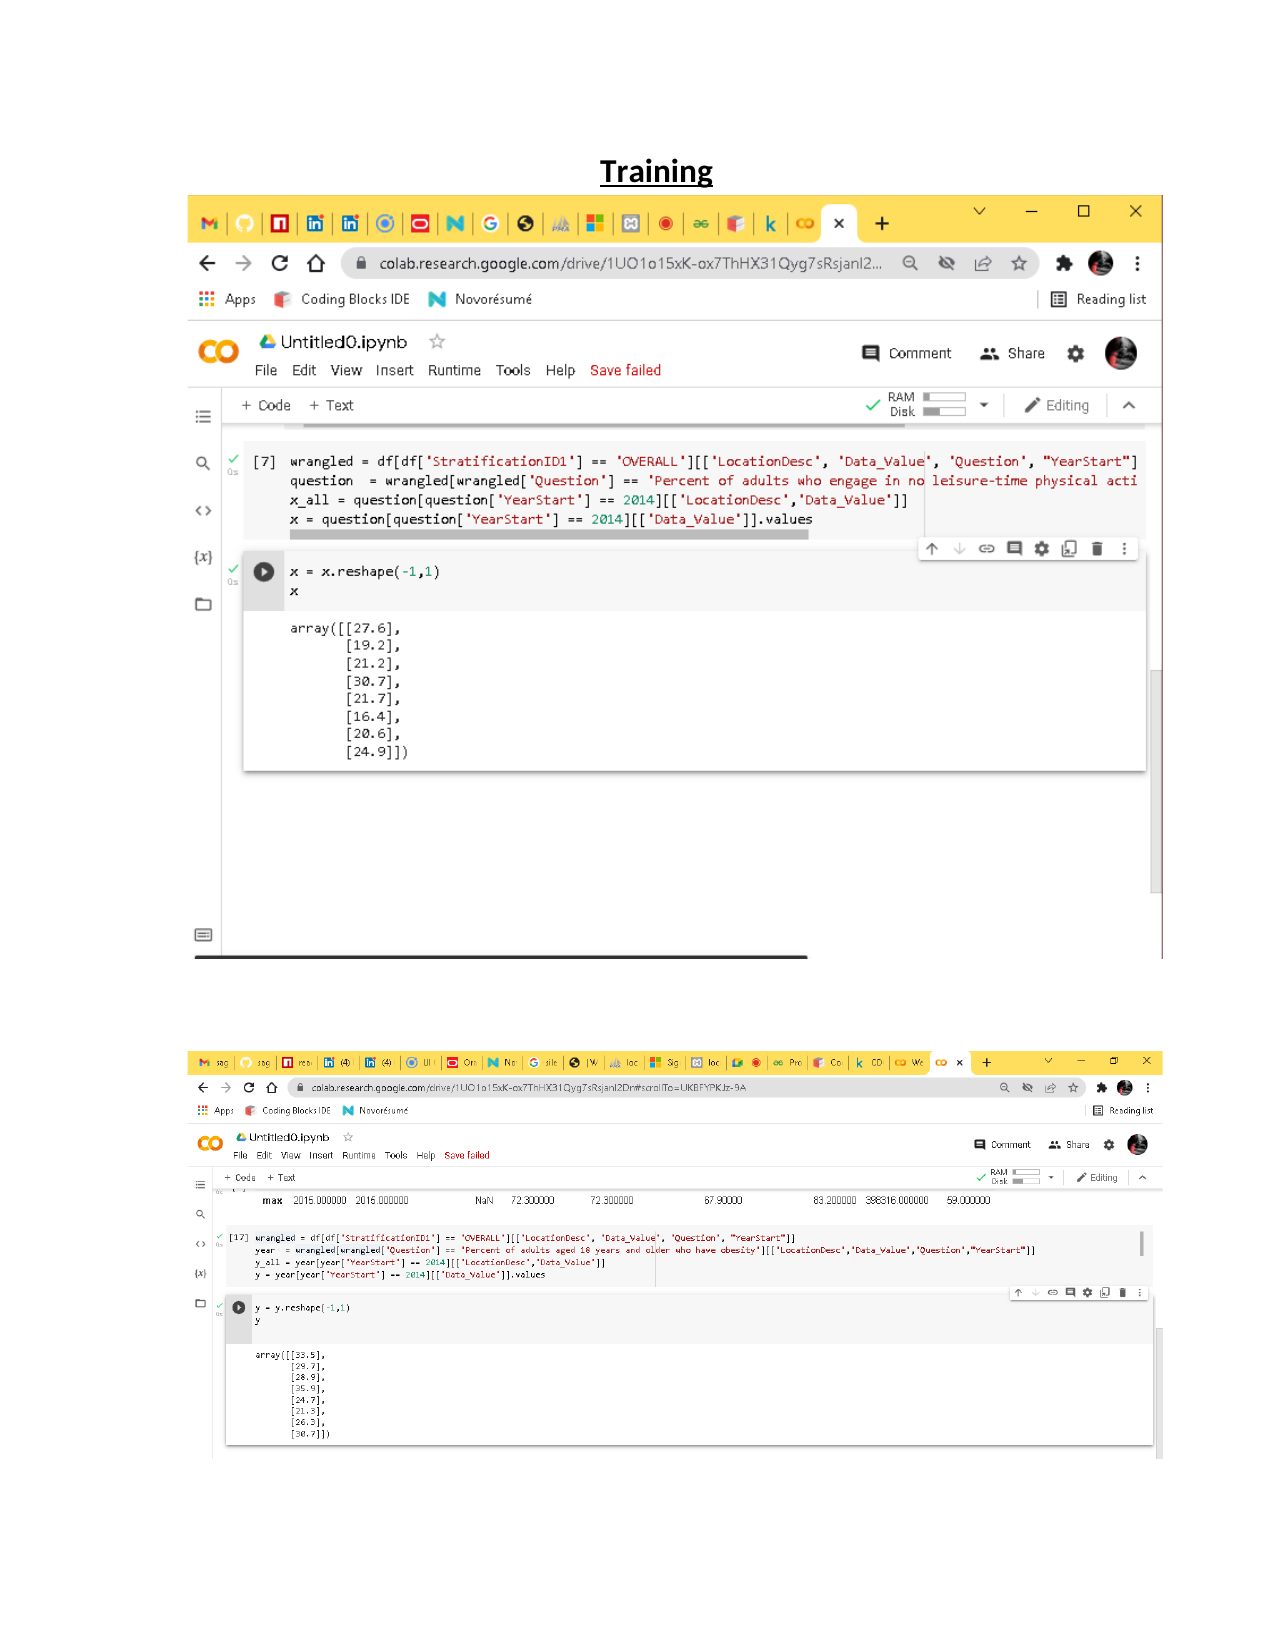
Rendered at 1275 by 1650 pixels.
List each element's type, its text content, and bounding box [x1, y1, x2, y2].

picture [187, 1051, 1163, 1459]
picture [187, 195, 1163, 959]
text Training [187, 150, 1125, 195]
